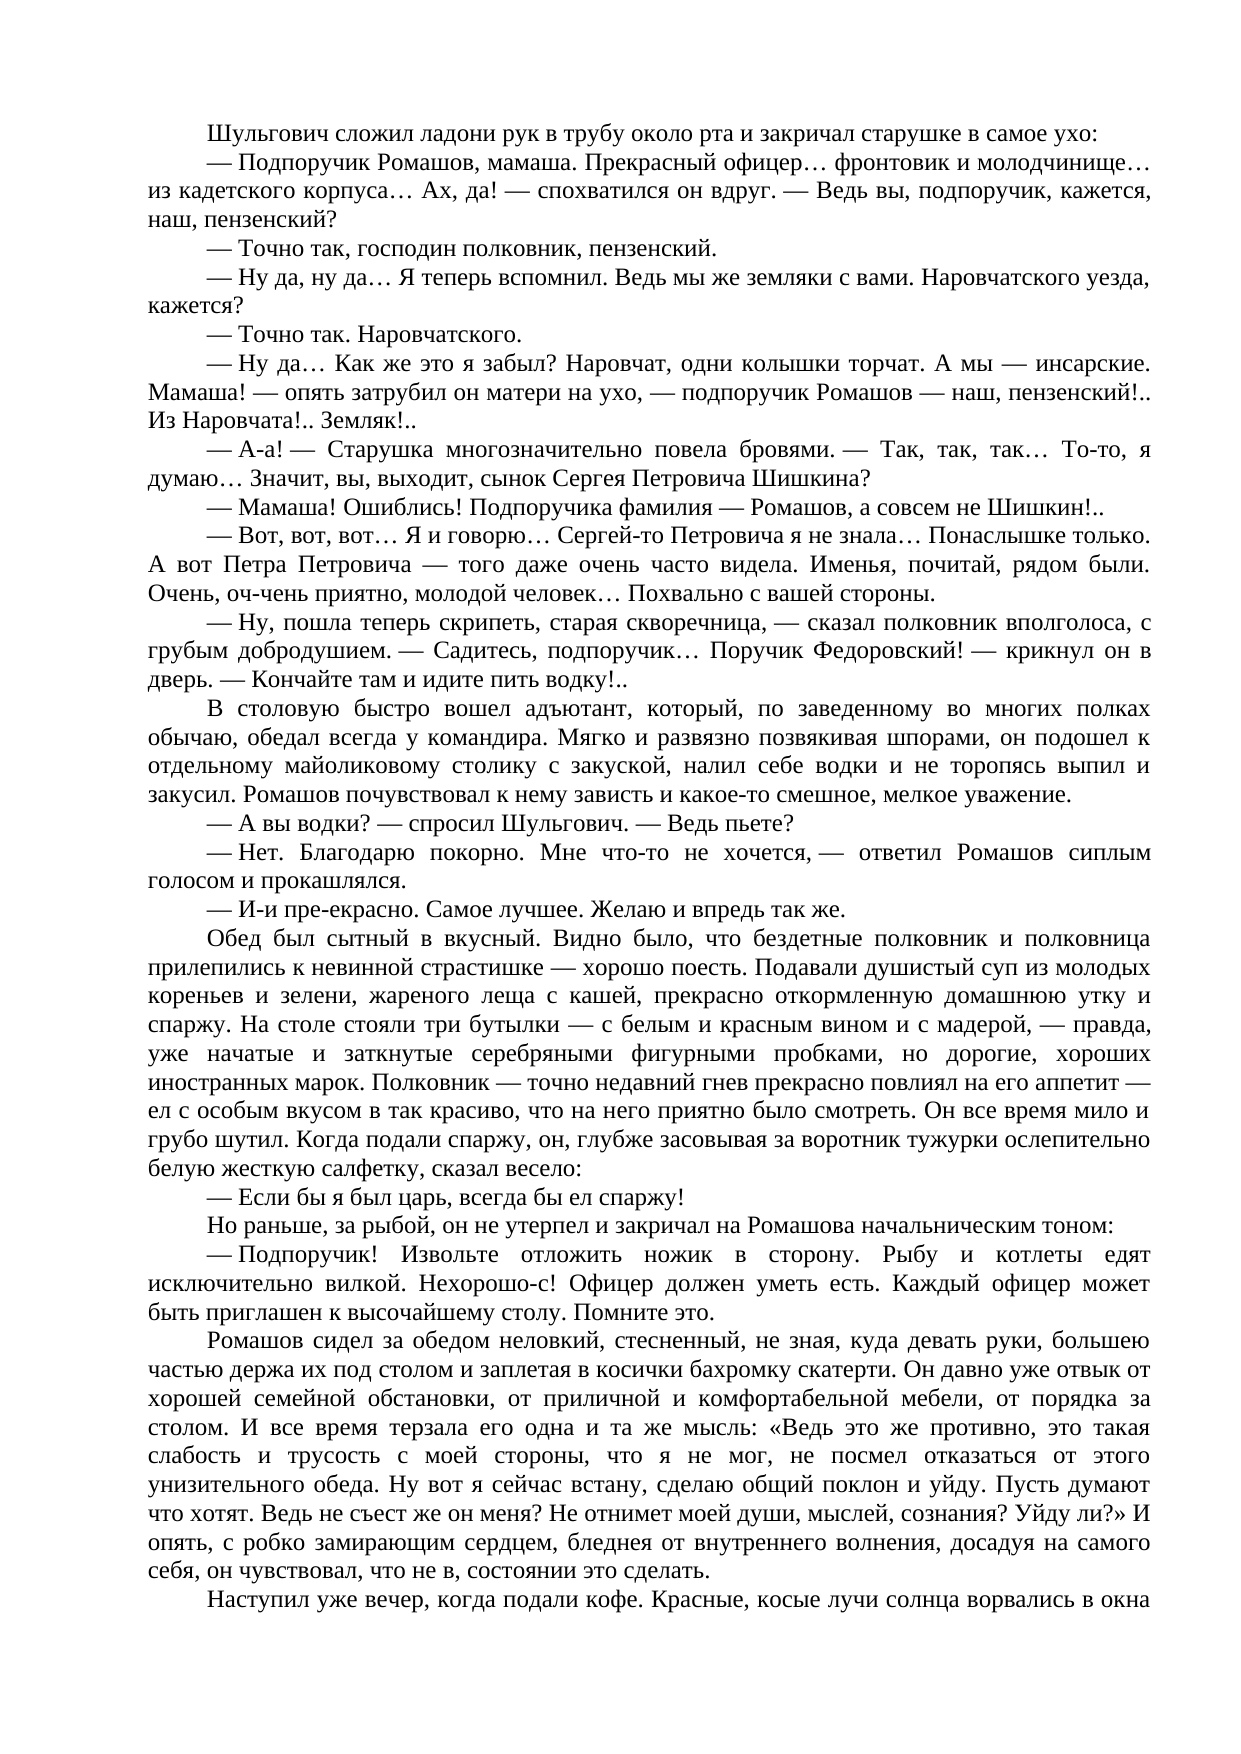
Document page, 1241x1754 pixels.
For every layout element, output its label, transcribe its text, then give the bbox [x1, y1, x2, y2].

text В столовую быстро вошел адъютант, который, по заведенному во многих полках обычаю, обедал всегда у командира. Мягко и развязно позвякивая шпорами, он подошел к отдельному майоликовому столику с закуской, налил себе водки и не торопясь выпил и закусил. Ромашов почувствовал к нему зависть и какое-то смешное, мелкое уважение. [148, 693, 1152, 808]
text Но раньше, за рыбой, он не утерпел и закричал на Ромашова начальническим тоном: [148, 1211, 1152, 1239]
text — А-а! — Старушка многозначительно повела бровями. — Так, так, так… То-то, я думаю… Значит, вы, выходит, сынок Сергея Петровича Шишкина? [148, 434, 1152, 492]
text — Мамаша! Ошиблись! Подпоручика фамилия — Ромашов, а совсем не Шишкин!.. [148, 492, 1152, 521]
text — Подпоручик Ромашов, мамаша. Прекрасный офицер… фронтовик и молодчинище… из кадетского корпуса… Ах, да! — спохватился он вдруг. — Ведь вы, подпоручик, кажется, наш, пензенский? [148, 147, 1152, 233]
text — Нет. Благодарю покорно. Мне что-то не хочется, — ответил Ромашов сиплым голосом и прокашлялся. [148, 837, 1152, 894]
text Шульгович сложил ладони рук в трубу около рта и закричал старушке в самое ухо: [148, 118, 1152, 147]
text Обед был сытный в вкусный. Видно было, что бездетные полковник и полковница прилепились к невинной страстишке — хорошо поесть. Подавали душистый суп из молодых кореньев и зелени, жареного леща с кашей, прекрасно откормленную домашнюю утку и спаржу. На столе стояли три бутылки — с белым и красным вином и с мадерой, — правда, уже начатые и заткнутые серебряными фигурными пробками, но дорогие, хороших иностранных марок. Полковник — точно недавний гнев прекрасно повлиял на его аппетит — ел с особым вкусом в так красиво, что на него приятно было смотреть. Он все время мило и грубо шутил. Когда подали спаржу, он, глубже засовывая за воротник тужурки ослепительно белую жесткую салфетку, сказал весело: [148, 923, 1152, 1182]
text — Точно так, господин полковник, пензенский. [148, 233, 1152, 262]
text — Точно так. Наровчатского. [148, 319, 1152, 348]
text — А вы водки? — спросил Шульгович. — Ведь пьете? [148, 808, 1152, 837]
text — Ну, пошла теперь скрипеть, старая скворечница, — сказал полковник вполголоса, с грубым добродушием. — Садитесь, подпоручик… Поручик Федоровский! — крикнул он в дверь. — Кончайте там и идите пить водку!.. [148, 607, 1152, 693]
text — Если бы я был царь, всегда бы ел спаржу! [148, 1182, 1152, 1211]
text Ромашов сидел за обедом неловкий, стесненный, не зная, куда девать руки, большею частью держа их под столом и заплетая в косички бахромку скатерти. Он давно уже отвык от хорошей семейной обстановки, от приличной и комфортабельной мебели, от порядка за столом. И все время терзала его одна и та же мысль: «Ведь это же противно, это такая слабость и трусость с моей стороны, что я не мог, не посмел отказаться от этого унизительного обеда. Ну вот я сейчас встану, сделаю общий поклон и уйду. Пусть думают что хотят. Ведь не съест же он меня? Не отнимет моей души, мыслей, сознания? Уйду ли?» И опять, с робко замирающим сердцем, бледнея от внутреннего волнения, досадуя на самого себя, он чувствовал, что не в, состоянии это сделать. [148, 1326, 1152, 1584]
text — И-и пре-екрасно. Самое лучшее. Желаю и впредь так же. [148, 894, 1152, 923]
text — Ну да, ну да… Я теперь вспомнил. Ведь мы же земляки с вами. Наровчатского уезда, кажется? [148, 262, 1152, 319]
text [148, 1584, 1152, 1613]
text — Вот, вот, вот… Я и говорю… Сергей-то Петровича я не знала… Понаслышке только. А вот Петра Петровича — того даже очень часто видела. Именья, почитай, рядом были. Очень, оч-чень приятно, молодой человек… Похвально с вашей стороны. [148, 521, 1152, 607]
text — Ну да… Как же это я забыл? Наровчат, одни колышки торчат. А мы — инсарские. Мамаша! — опять затрубил он матери на ухо, — подпоручик Ромашов — наш, пензенский!.. Из Наровчата!.. Земляк!.. [148, 348, 1152, 434]
text — Подпоручик! Извольте отложить ножик в сторону. Рыбу и котлеты едят исключительно вилкой. Нехорошо-с! Офицер должен уметь есть. Каждый офицер может быть приглашен к высочайшему столу. Помните это. [148, 1239, 1152, 1326]
